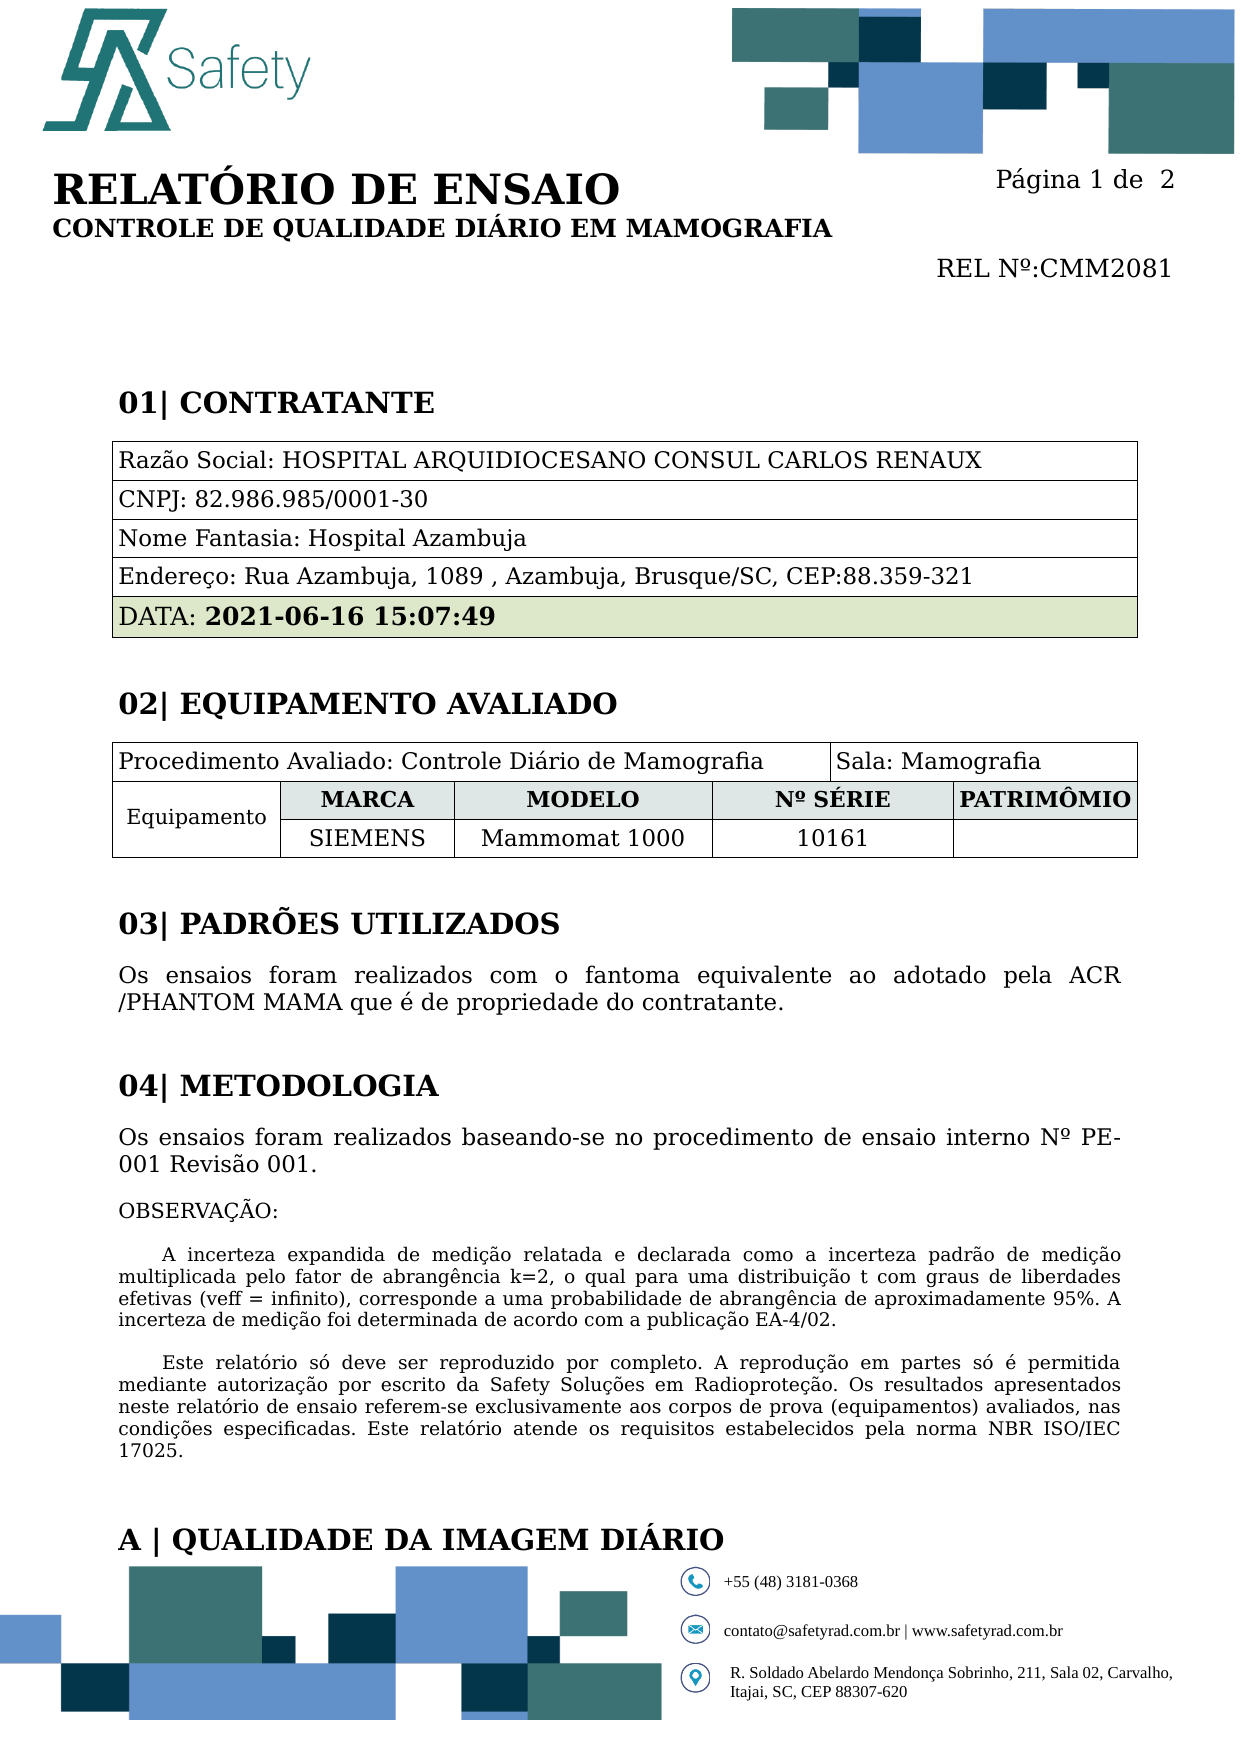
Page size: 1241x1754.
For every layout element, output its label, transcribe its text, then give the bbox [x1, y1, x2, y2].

text 04| METODOLOGIA [118, 1069, 1122, 1104]
table_cell 10161 [713, 820, 953, 857]
text Os ensaios foram realizados baseando-se no procedimento de ensaio interno Nº PE-001 Revisão 001. [118, 1124, 1122, 1178]
table_cell Endereço: Rua Azambuja, 1089 , Azambuja, Brusque/SC, CEP:88.359-321 [113, 558, 1137, 596]
table_cell Nome Fantasia: Hospital Azambuja [113, 520, 1137, 557]
text 03| PADRÕES UTILIZADOS [118, 907, 1122, 942]
text 02| EQUIPAMENTO AVALIADO [118, 687, 1122, 721]
table_cell Nº SÉRIE [713, 782, 953, 819]
text A | QUALIDADE DA IMAGEM DIÁRIO [118, 1523, 1122, 1557]
text OBSERVAÇÃO: [118, 1199, 1122, 1223]
table_header Procedimento Avaliado: Controle Diário de Mamografia [113, 743, 830, 781]
picture [0, 1566, 662, 1720]
table_cell Mammomat 1000 [455, 820, 712, 857]
table_cell PATRIMÔMIO [954, 782, 1137, 819]
table_header Razão Social: HOSPITAL ARQUIDIOCESANO CONSUL CARLOS RENAUX [113, 442, 1137, 480]
picture [42, 8, 311, 131]
table_cell Equipamento [113, 782, 280, 857]
text 01| CONTRATANTE [118, 386, 1122, 420]
table_cell [954, 820, 1137, 857]
text Os ensaios foram realizados com o fantoma equivalente ao adotado pela ACR /PHANTOM MAMA que é de propriedade do contratante. [118, 962, 1122, 1016]
picture [680, 1566, 710, 1596]
table_cell MODELO [455, 782, 712, 819]
picture [731, 8, 1235, 154]
table_cell SIEMENS [281, 820, 454, 857]
text A incerteza expandida de medição relatada e declarada como a incerteza padrão de medição multiplicada pelo fator de abrangência k=2, o qual para uma distribuição t com graus de liberdades efetivas (veff = infinito), corresponde a uma probabilidade de abrangência de aproximadamente 95%. A incerteza de medição foi determinada de acordo com a publicação EA-4/02. [118, 1244, 1122, 1331]
text Este relatório só deve ser reproduzido por completo. A reprodução em partes só é permitida mediante autorização por escrito da Safety Soluções em Radioproteção. Os resultados apresentados neste relatório de ensaio referem-se exclusivamente aos corpos de prova (equipamentos) avaliados, nas condições especificadas. Este relatório atende os requisitos estabelecidos pela norma NBR ISO/IEC 17025. [118, 1352, 1122, 1462]
table_cell DATA: 2021-06-16 15:07:49 [113, 597, 1137, 637]
table_cell MARCA [281, 782, 454, 819]
table_header Sala: Mamografia [831, 743, 1137, 781]
table_cell CNPJ: 82.986.985/0001-30 [113, 481, 1137, 518]
picture [680, 1663, 710, 1693]
picture [680, 1614, 710, 1644]
